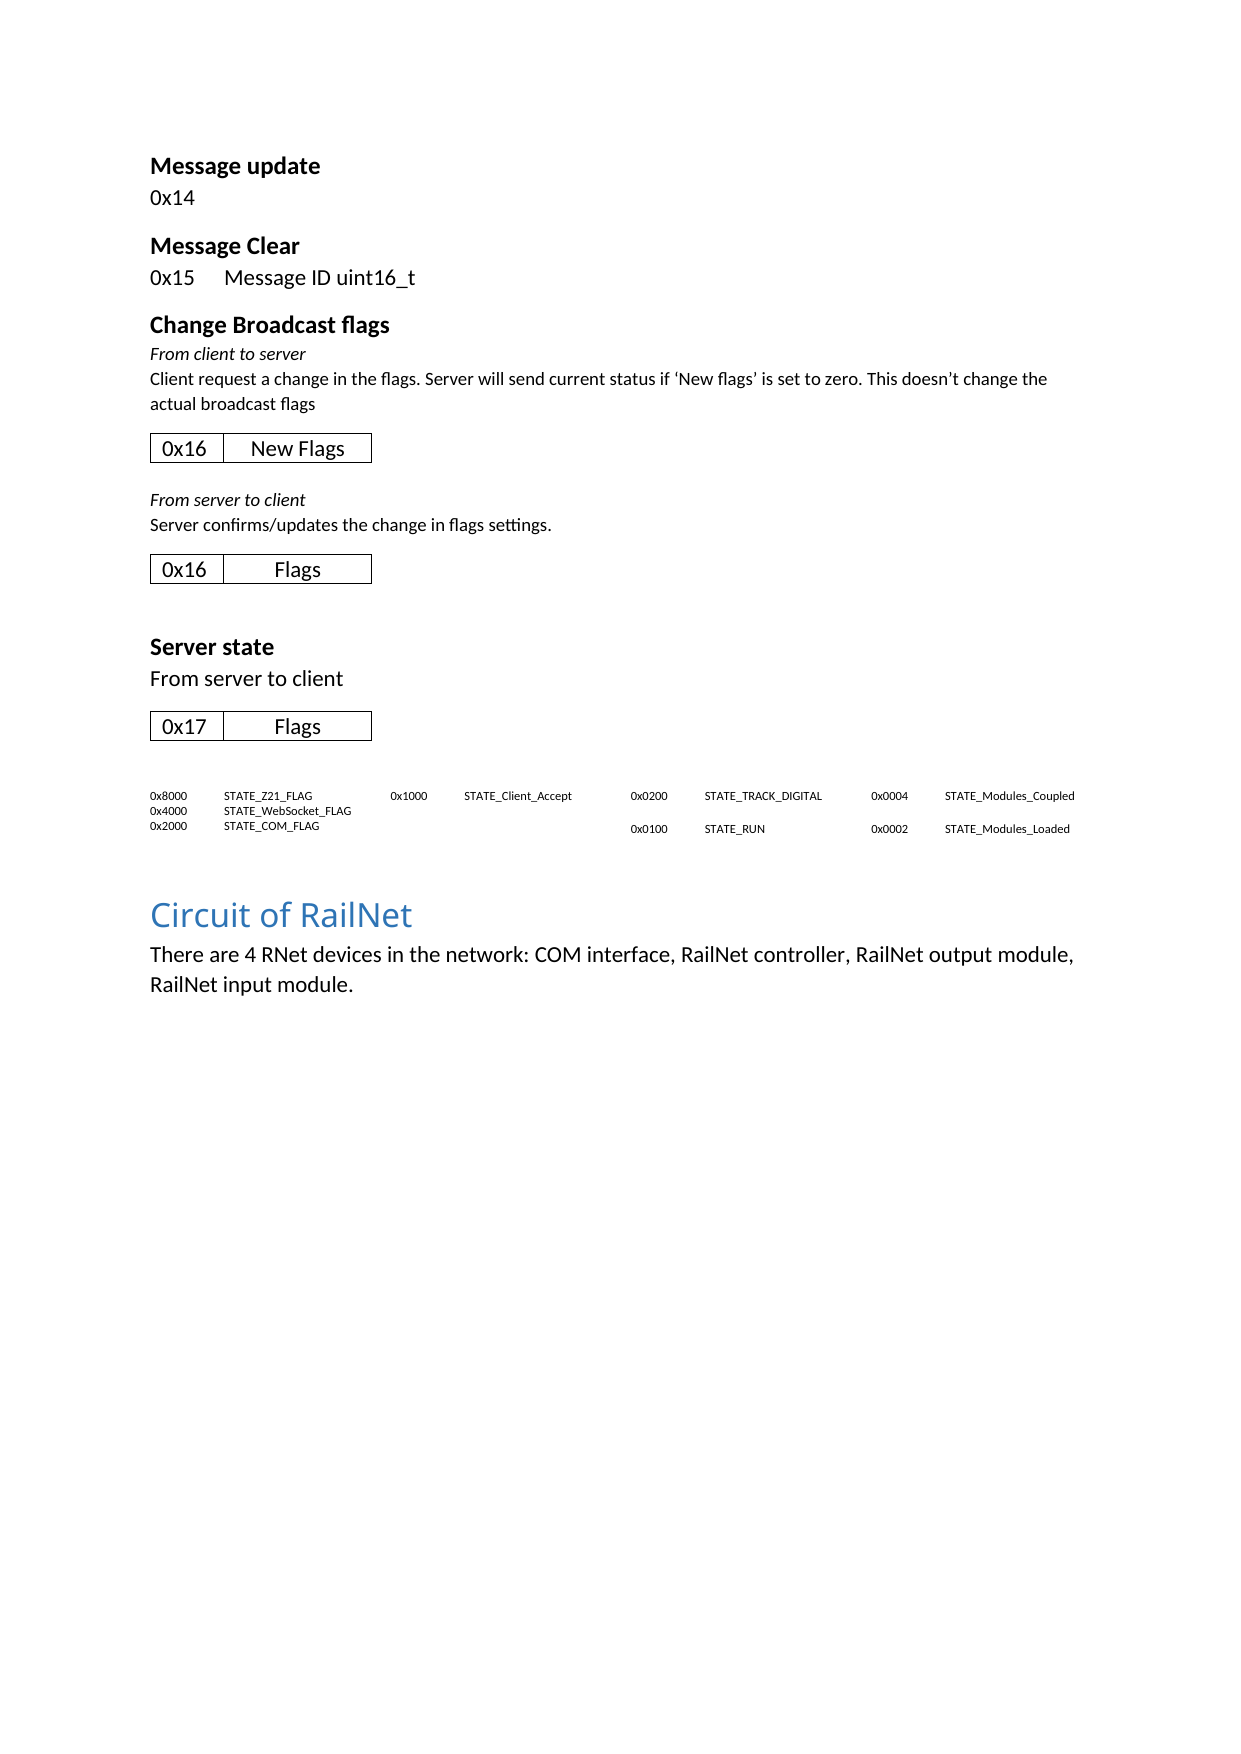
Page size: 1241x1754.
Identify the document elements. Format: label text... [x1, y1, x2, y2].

table_header Flags [224, 555, 371, 583]
subtitle Circuit of RailNet [150, 891, 1090, 937]
text 0x2000 STATE_COM_FLAG [150, 818, 369, 834]
text From server to client [150, 664, 1090, 692]
table_header 0x16 [151, 434, 223, 462]
subtitle Server state [150, 631, 1090, 662]
table_header 0x17 [151, 712, 223, 740]
text 0x4000 STATE_WebSocket_FLAG [150, 803, 369, 818]
text 0x14 [150, 183, 1090, 211]
table_header 0x16 [151, 555, 223, 583]
text 0x1000 STATE_Client_Accept0x0200 STATE_TRACK_DIGITAL [390, 788, 609, 803]
text There are 4 RNet devices in the network: COM interface, RailNet controller, RailNet output module, RailNet input module. [150, 940, 1090, 999]
table_header New Flags [224, 434, 371, 462]
text 0x15 Message ID uint16_t [150, 263, 1090, 291]
text 0x0002 STATE_Modules_Loaded [871, 821, 1090, 836]
table_header Flags [224, 712, 371, 740]
subtitle Message update [150, 150, 1090, 181]
text From server to client Server confirms/updates the change in flags settings. [150, 463, 1090, 536]
text 0x8000 STATE_Z21_FLAG [150, 788, 369, 803]
subtitle Change Broadcast flags [150, 309, 1090, 340]
text 0x0100 STATE_RUN0x0004 STATE_Modules_Coupled [631, 821, 850, 836]
subtitle Message Clear [150, 230, 1090, 260]
